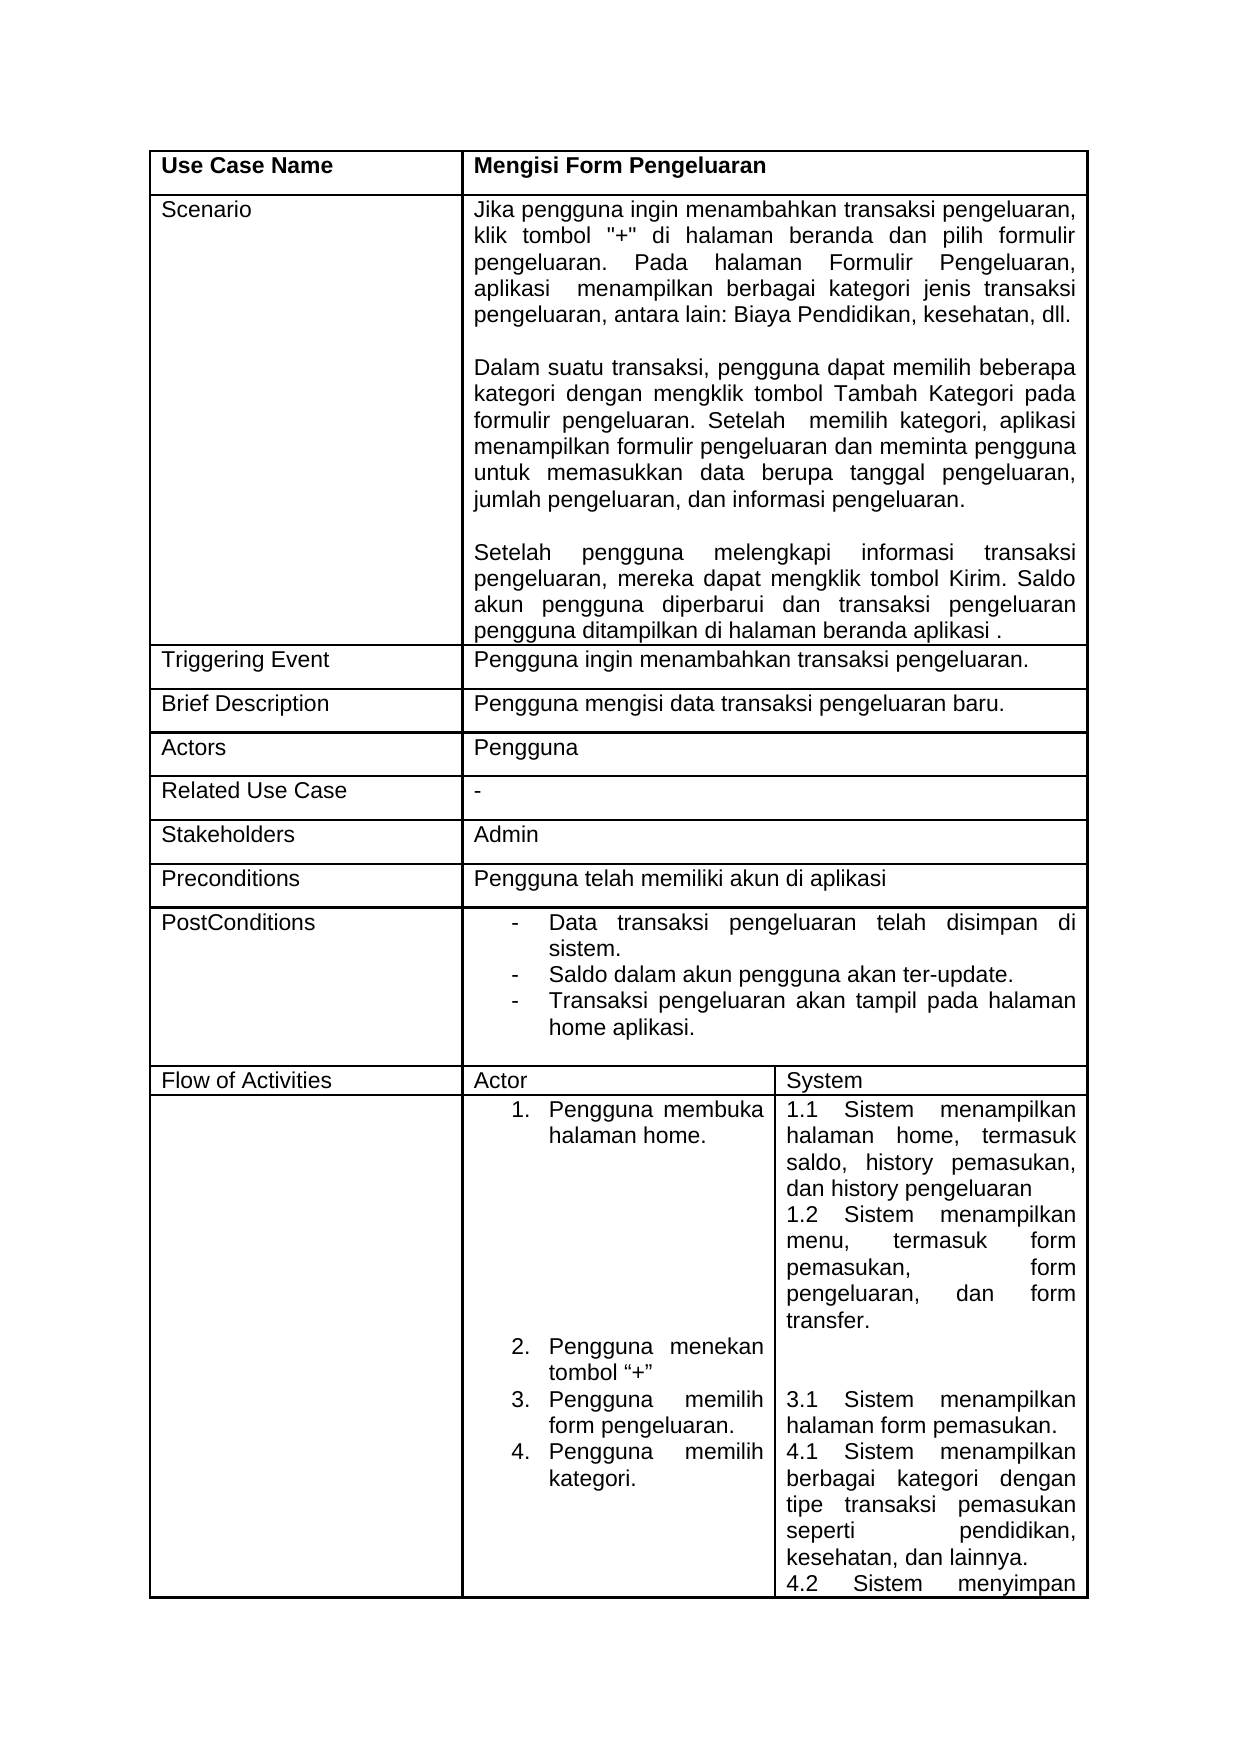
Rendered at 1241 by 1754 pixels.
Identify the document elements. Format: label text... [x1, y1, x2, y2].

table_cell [776, 1096, 1086, 1596]
table_cell Data transaksi pengeluaran telah disimpan di sistem. Saldo dalam akun pengguna akan ter-update. Transaksi pengeluaran akan tampil pada halaman home aplikasi. [464, 909, 1086, 1065]
table_cell Admin [464, 821, 1086, 863]
table_cell Pengguna telah memiliki akun di aplikasi [464, 865, 1086, 906]
table_header Mengisi Form Pengeluaran [464, 152, 1086, 194]
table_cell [464, 1096, 774, 1596]
table_cell Pengguna mengisi data transaksi pengeluaran baru. [464, 690, 1086, 731]
table_cell Preconditions [151, 865, 461, 906]
table_cell - [464, 777, 1086, 819]
table_cell [151, 1096, 461, 1596]
table_cell Brief Description [151, 690, 461, 731]
table_cell Stakeholders [151, 821, 461, 863]
table_cell Actor [464, 1067, 774, 1094]
table_header Use Case Name [151, 152, 461, 194]
table_cell System [776, 1067, 1086, 1094]
table_cell PostConditions [151, 909, 461, 1065]
table_cell Flow of Activities [151, 1067, 461, 1094]
table_cell Scenario [151, 196, 461, 644]
table_cell Pengguna [464, 734, 1086, 775]
table_cell Jika pengguna ingin menambahkan transaksi pengeluaran, klik tombol "+" di halaman beranda dan pilih formulir pengeluaran. Pada halaman Formulir Pengeluaran, aplikasi menampilkan berbagai kategori jenis transaksi pengeluaran, antara lain: Biaya Pendidikan, kesehatan, dll. Dalam suatu transaksi, pengguna dapat memilih beberapa kategori dengan mengklik tombol Tambah Kategori pada formulir pengeluaran. Setelah memilih kategori, aplikasi menampilkan formulir pengeluaran dan meminta pengguna untuk memasukkan data berupa tanggal pengeluaran, jumlah pengeluaran, dan informasi pengeluaran. Setelah pengguna melengkapi informasi transaksi pengeluaran, mereka dapat mengklik tombol Kirim. Saldo akun pengguna diperbarui dan transaksi pengeluaran pengguna ditampilkan di halaman beranda aplikasi . [464, 196, 1086, 644]
table_cell Actors [151, 734, 461, 775]
table_cell Triggering Event [151, 646, 461, 688]
table_cell Related Use Case [151, 777, 461, 819]
table_cell Pengguna ingin menambahkan transaksi pengeluaran. [464, 646, 1086, 688]
